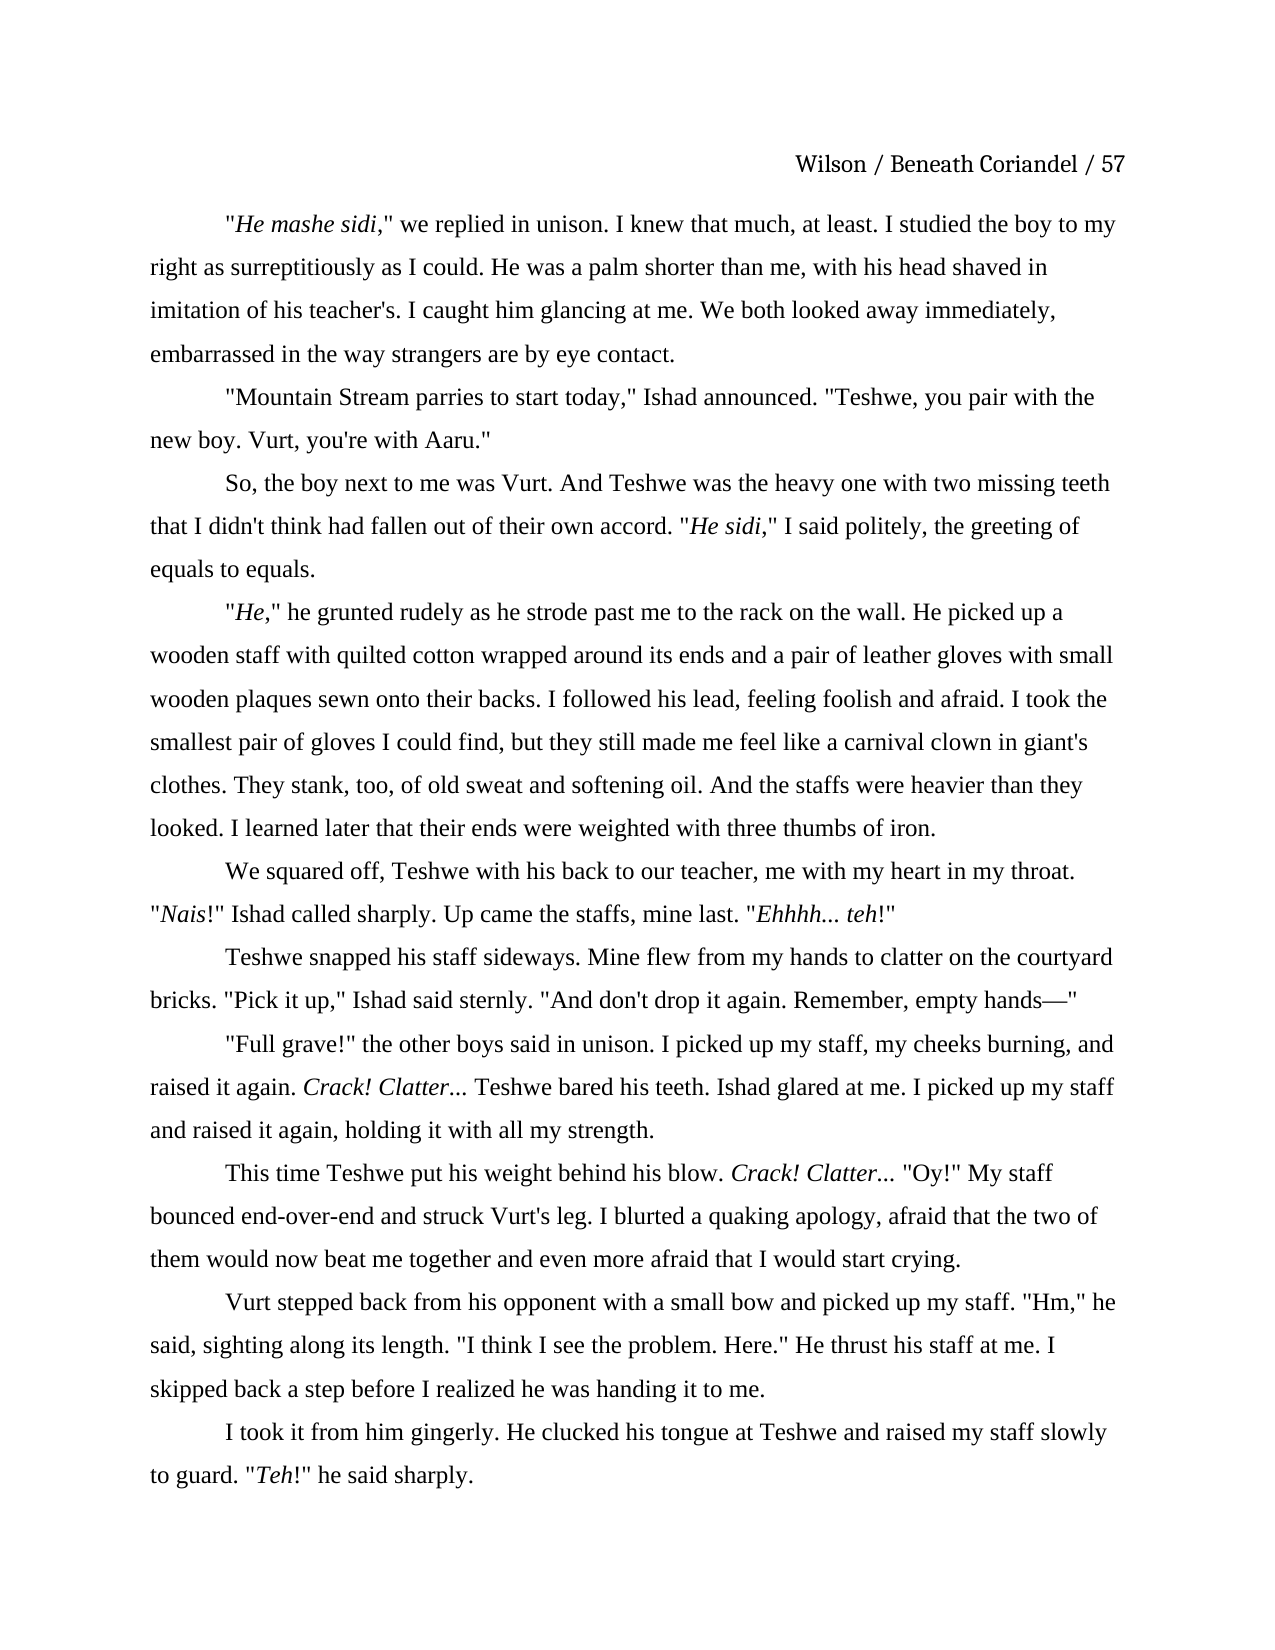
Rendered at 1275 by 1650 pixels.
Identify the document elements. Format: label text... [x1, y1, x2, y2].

text "Mountain Stream parries to start today," Ishad announced. "Teshwe, you pair with the new boy. Vurt, you're with Aaru." [150, 382, 1125, 454]
text I took it from him gingerly. He clucked his tongue at Teshwe and raised my staff slowly to guard. "Teh!" he said sharply. [150, 1417, 1125, 1489]
text "He," he grunted rudely as he strode past me to the rack on the wall. He picked up a wooden staff with quilted cotton wrapped around its ends and a pair of leather gloves with small wooden plaques sewn onto their backs. I followed his lead, feeling foolish and afraid. I took the smallest pair of gloves I could find, but they still made me feel like a carnival clown in giant's clothes. They stank, too, of old sweat and softening oil. And the staffs were heavier than they looked. I learned later that their ends were weighted with three thumbs of iron. [150, 597, 1125, 842]
text So, the boy next to me was Vurt. And Teshwe was the heavy one with two missing teeth that I didn't think had fallen out of their own accord. "He sidi," I said politely, the greeting of equals to equals. [150, 468, 1125, 583]
text "He mashe sidi," we replied in unison. I knew that much, at least. I studied the boy to my right as surreptitiously as I could. He was a palm shorter than me, with his head shaved in imitation of his teacher's. I caught him glancing at me. We both looked away immediately, embarrassed in the way strangers are by eye contact. [150, 209, 1125, 367]
text We squared off, Teshwe with his back to our teacher, me with my heart in my throat. "Nais!" Ishad called sharply. Up came the staffs, mine last. "Ehhhh... teh!" [150, 856, 1125, 928]
text "Full grave!" the other boys said in unison. I picked up my staff, my cheeks burning, and raised it again. Crack! Clatter... Teshwe bared his teeth. Ishad glared at me. I picked up my staff and raised it again, holding it with all my strength. [150, 1029, 1125, 1144]
text This time Teshwe put his weight behind his blow. Crack! Clatter... "Oy!" My staff bounced end-over-end and struck Vurt's leg. I blurted a quaking apology, afraid that the two of them would now beat me together and even more afraid that I would start crying. [150, 1158, 1125, 1273]
text Vurt stepped back from his opponent with a small bow and picked up my staff. "Hm," he said, sighting along its length. "I think I see the problem. Here." He thrust his staff at me. I skipped back a step before I realized he was handing it to me. [150, 1287, 1125, 1402]
text Teshwe snapped his staff sideways. Mine flew from my hands to clatter on the courtyard bricks. "Pick it up," Ishad said sternly. "And don't drop it again. Remember, empty hands—" [150, 942, 1125, 1014]
